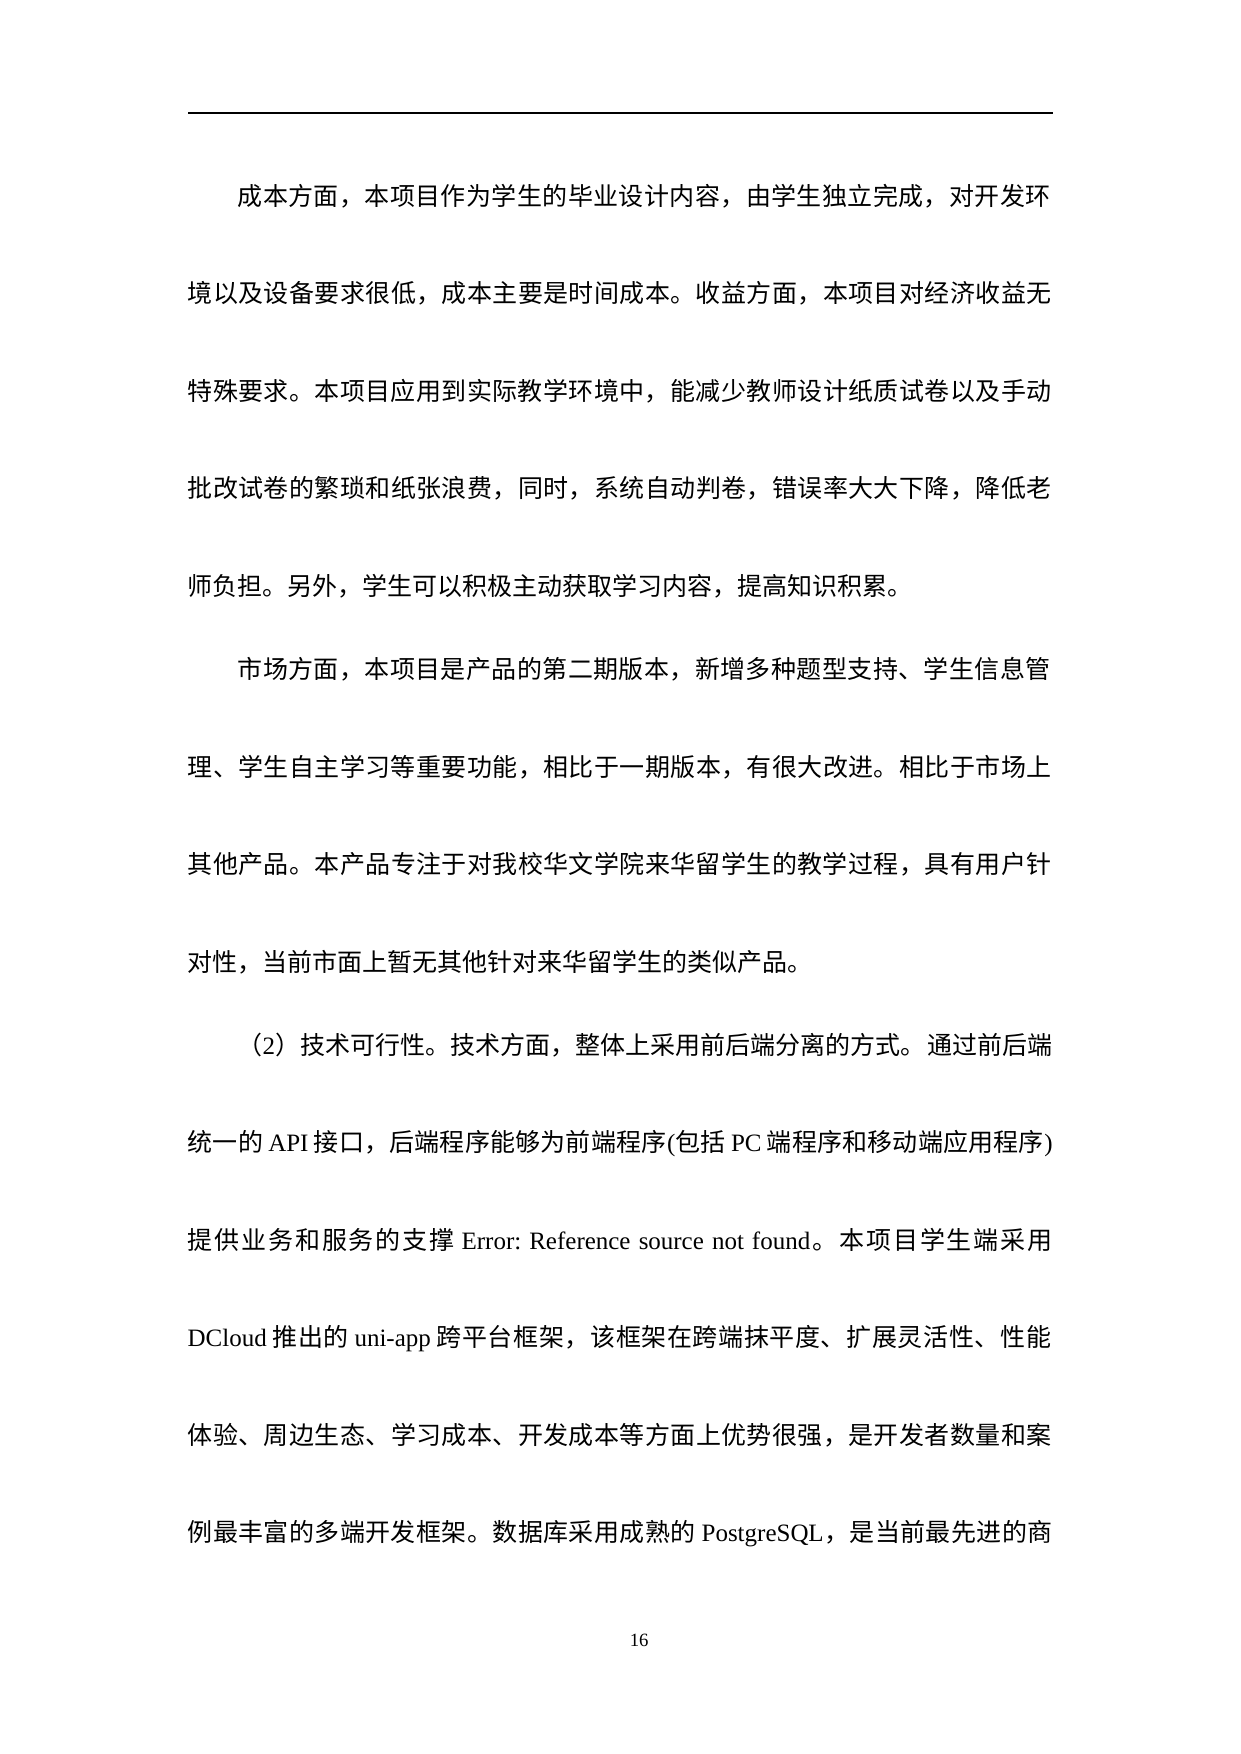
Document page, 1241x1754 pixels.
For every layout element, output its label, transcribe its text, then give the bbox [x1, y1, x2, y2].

text 市场方面，本项目是产品的第二期版本，新增多种题型支持、学生信息管理、学生自主学习等重要功能，相比于一期版本，有很大改进。相比于市场上其他产品。本产品专注于对我校华文学院来华留学生的教学过程，具有用户针对性，当前市面上暂无其他针对来华留学生的类似产品。 [187, 635, 1053, 993]
